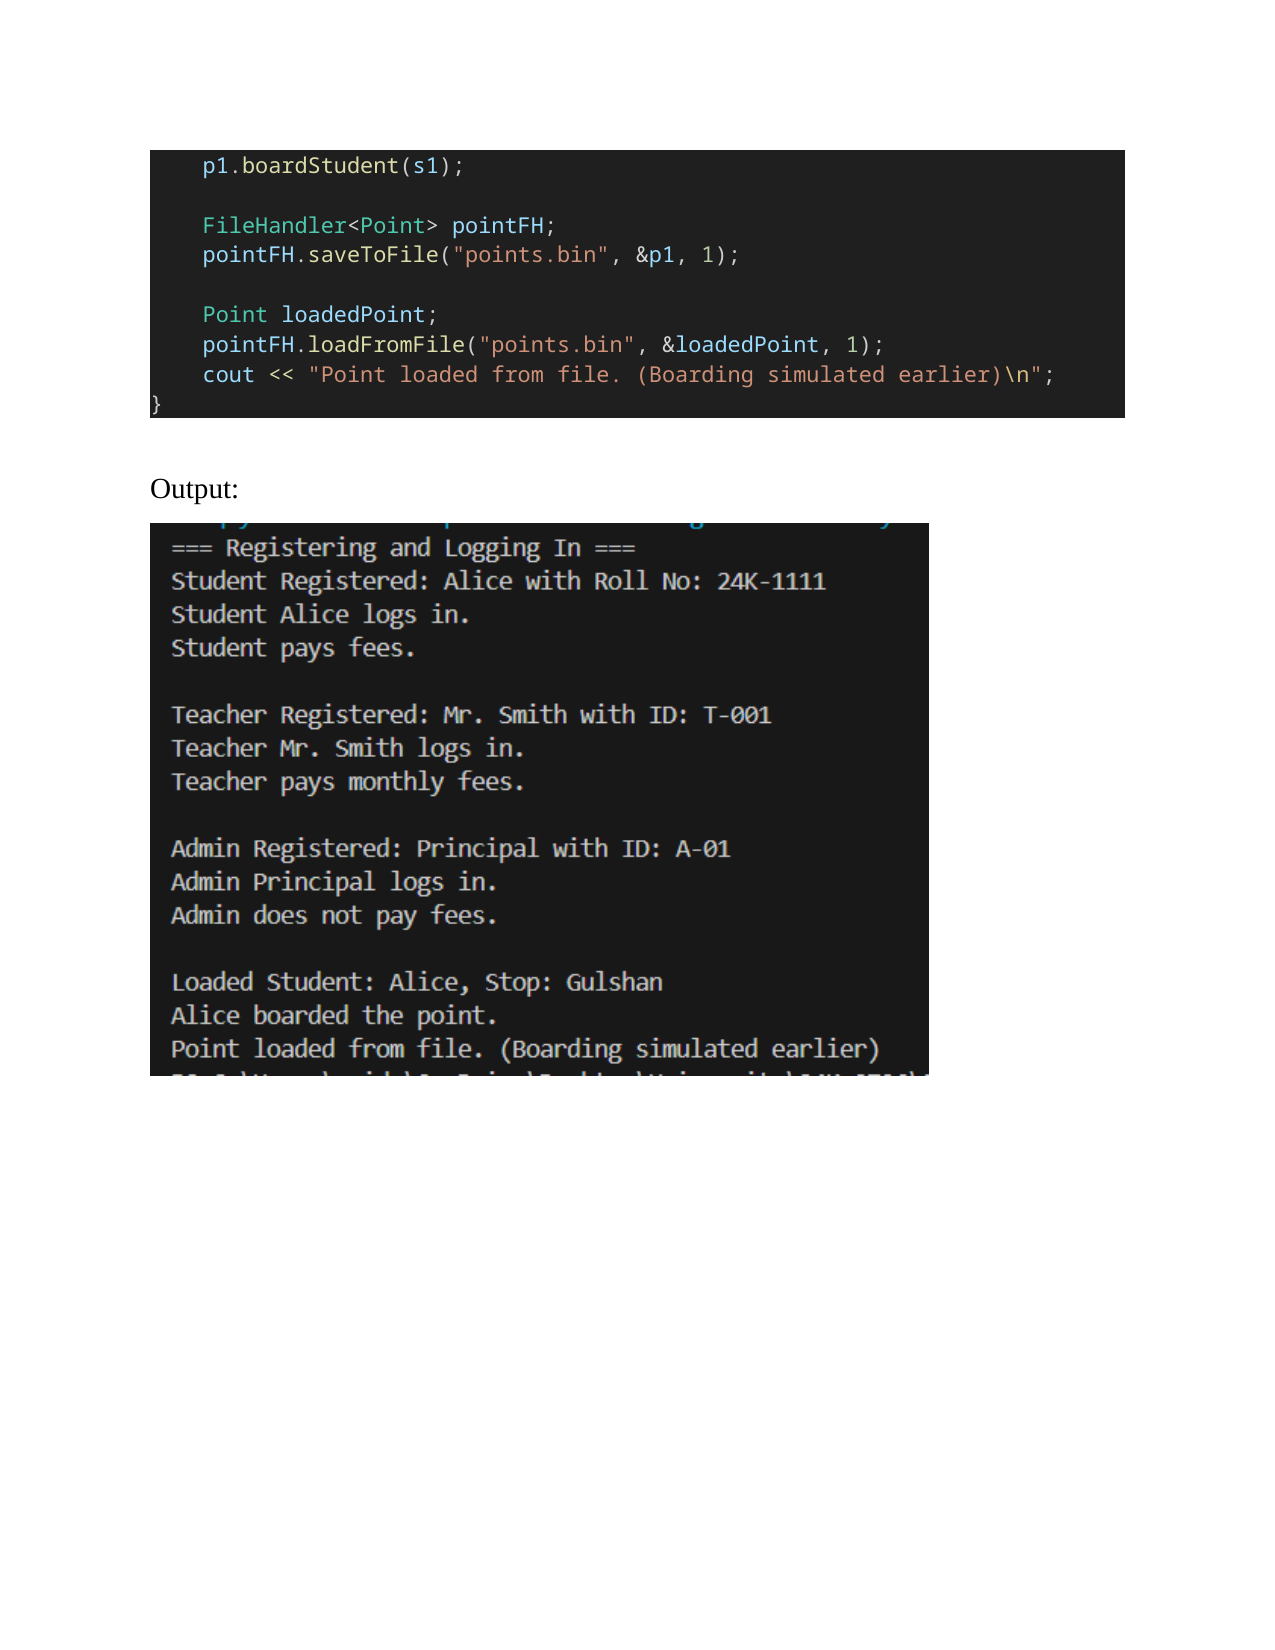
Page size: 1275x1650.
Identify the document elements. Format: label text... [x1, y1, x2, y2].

text pointFH.loadFromFile("points.bin", &loadedPoint, 1); [150, 329, 1125, 358]
text cout << "Point loaded from file. (Boarding simulated earlier)\n"; [150, 358, 1125, 388]
text } [150, 388, 1125, 418]
text Output: [150, 471, 1125, 504]
picture [150, 523, 929, 1076]
text Point loadedPoint; [150, 299, 1125, 329]
text pointFH.saveToFile("points.bin", &p1, 1); [150, 239, 1125, 269]
text FileHandler<Point> pointFH; [150, 209, 1125, 239]
text p1.boardStudent(s1); [150, 150, 1125, 180]
